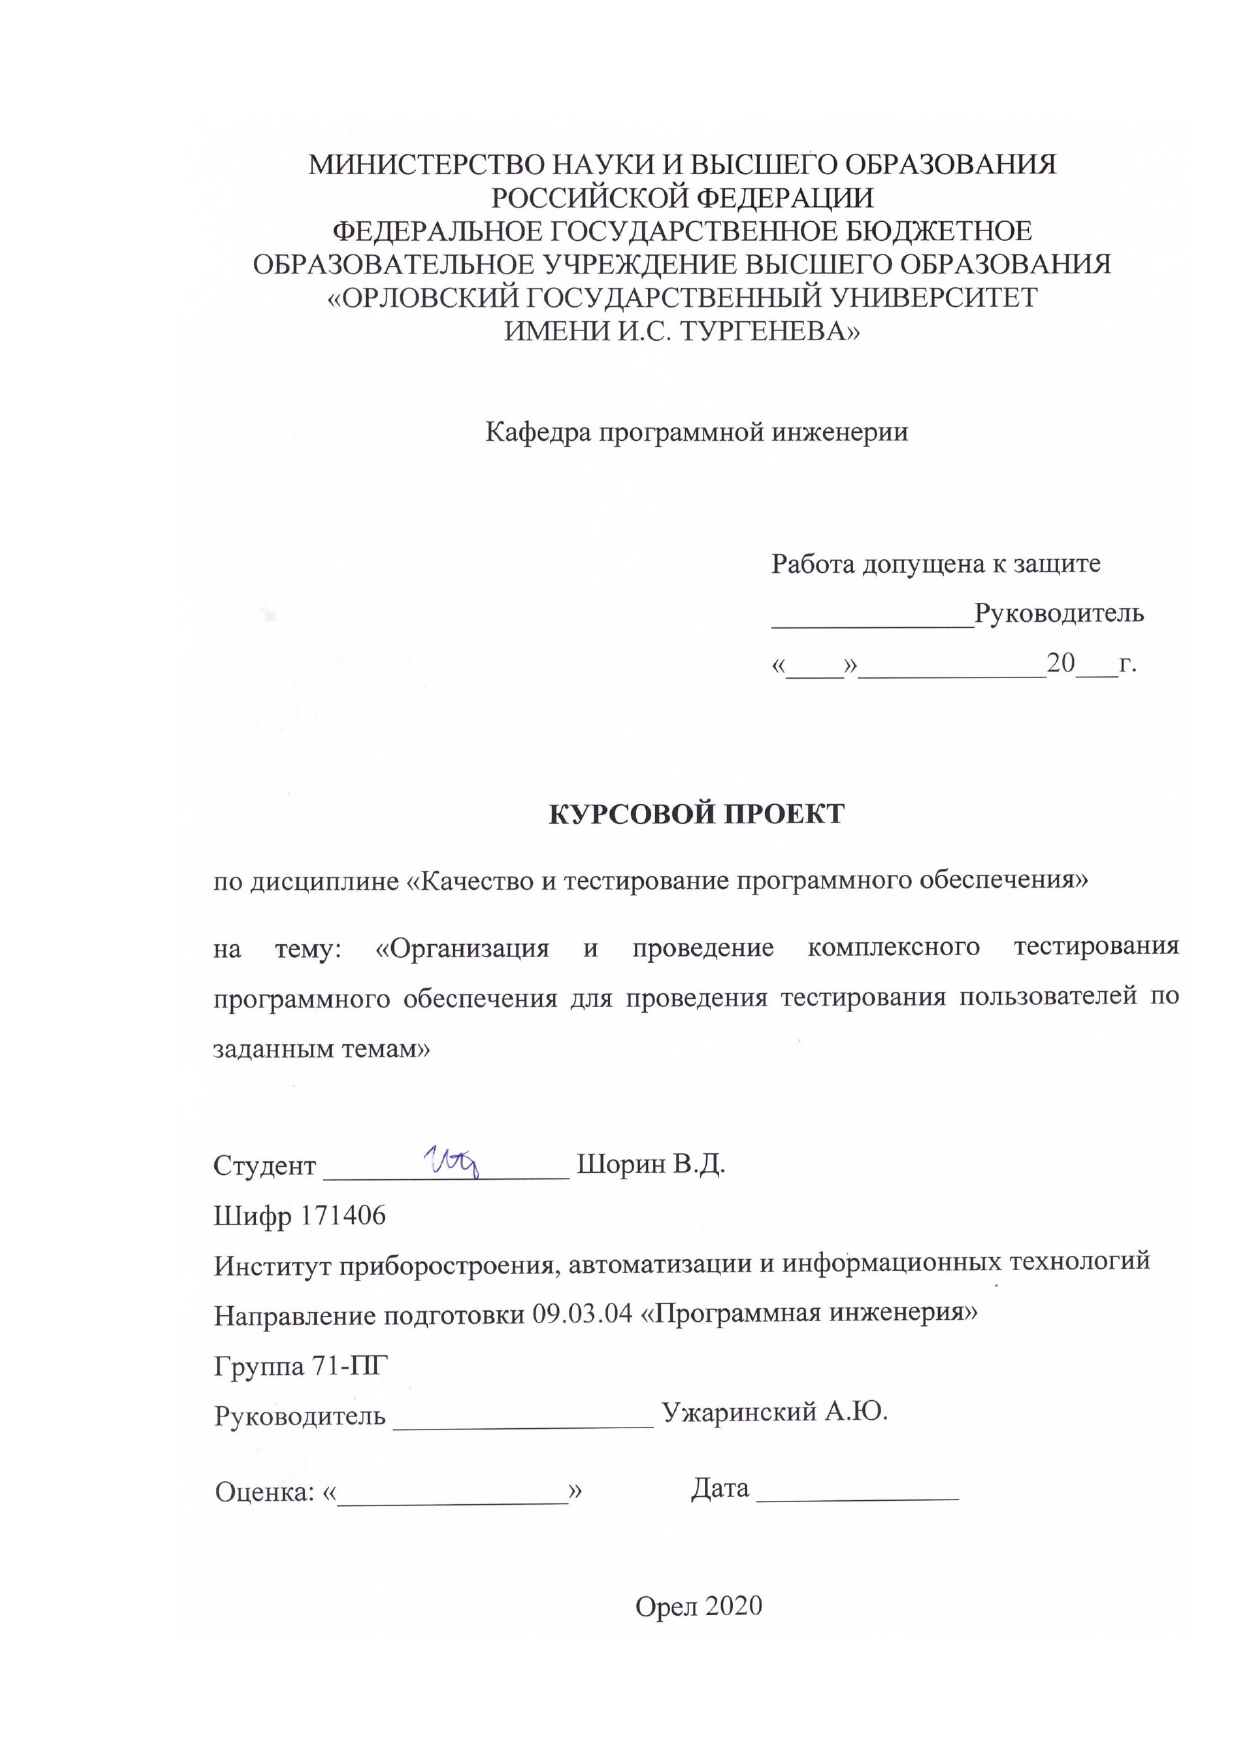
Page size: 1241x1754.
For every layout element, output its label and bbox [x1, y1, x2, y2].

picture [177, 118, 1189, 1636]
